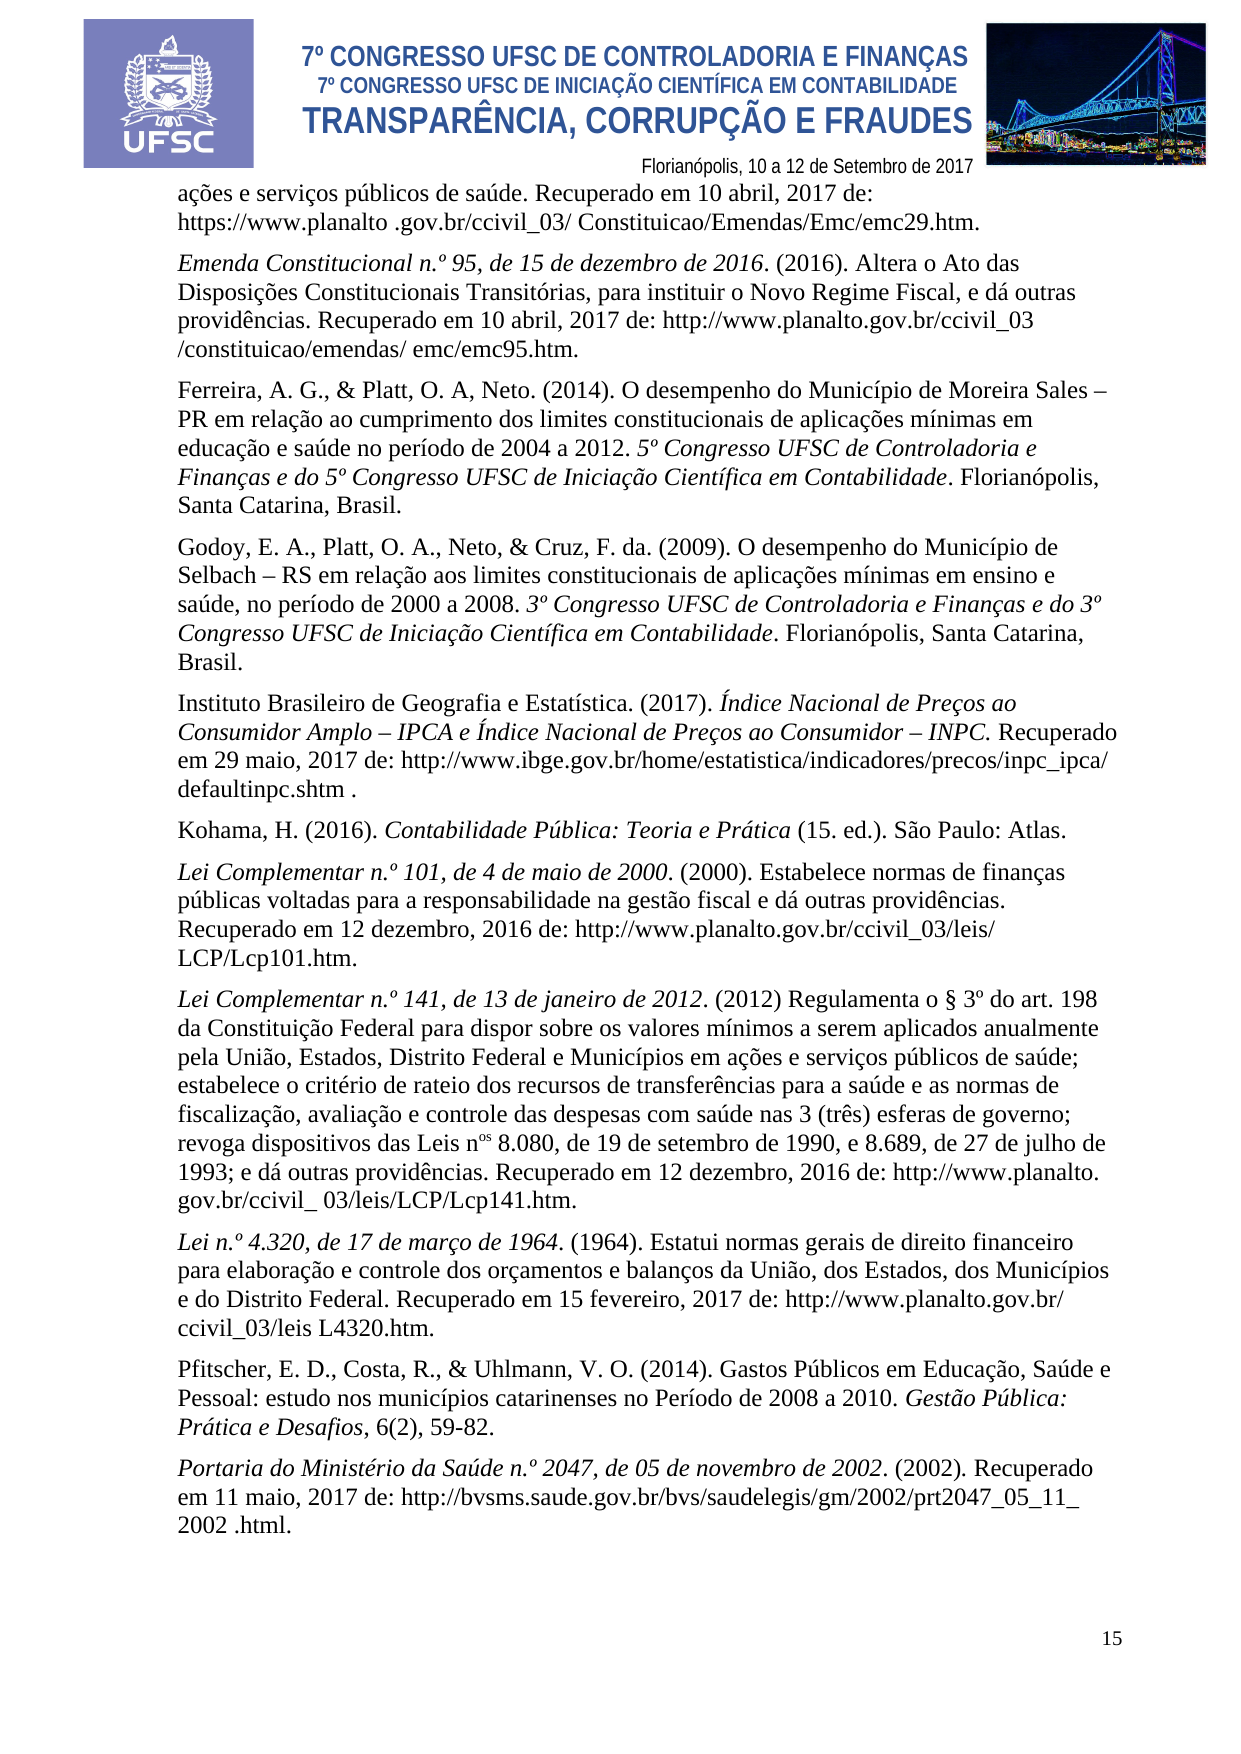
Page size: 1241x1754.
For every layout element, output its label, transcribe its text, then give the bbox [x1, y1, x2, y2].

text Pfitscher, E. D., Costa, R., & Uhlmann, V. O. (2014). Gastos Públicos em Educação, Saúde e Pessoal: estudo nos municípios catarinenses no Período de 2008 a 2010. Gestão Pública: Prática e Desafios, 6(2), 59-82. [177, 1354, 1122, 1441]
text Portaria do Ministério da Saúde n.º 2047, de 05 de novembro de 2002. (2002). Recuperado em 11 maio, 2017 de: http://bvsms.saude.gov.br/bvs/saudelegis/gm/2002/prt2047_05_11_ 2002 .html. [177, 1453, 1122, 1539]
picture [83, 19, 254, 168]
text Lei Complementar n.º 141, de 13 de janeiro de 2012. (2012) Regulamenta o § 3º do art. 198 da Constituição Federal para dispor sobre os valores mínimos a serem aplicados anualmente pela União, Estados, Distrito Federal e Municípios em ações e serviços públicos de saúde; estabelece o critério de rateio dos recursos de transferências para a saúde e as normas de fiscalização, avaliação e controle das despesas com saúde nas 3 (três) esferas de governo; revoga dispositivos das Leis nos 8.080, de 19 de setembro de 1990, e 8.689, de 27 de julho de 1993; e dá outras providências. Recuperado em 12 dezembro, 2016 de: http://www.planalto. gov.br/ccivil_ 03/leis/LCP/Lcp141.htm. [177, 984, 1122, 1214]
text Godoy, E. A., Platt, O. A., Neto, & Cruz, F. da. (2009). O desempenho do Município de Selbach – RS em relação aos limites constitucionais de aplicações mínimas em ensino e saúde, no período de 2000 a 2008. 3º Congresso UFSC de Controladoria e Finanças e do 3º Congresso UFSC de Iniciação Científica em Contabilidade. Florianópolis, Santa Catarina, Brasil. [177, 532, 1122, 676]
text Lei Complementar n.º 101, de 4 de maio de 2000. (2000). Estabelece normas de finanças públicas voltadas para a responsabilidade na gestão fiscal e dá outras providências. Recuperado em 12 dezembro, 2016 de: http://www.planalto.gov.br/ccivil_03/leis/ LCP/Lcp101.htm. [177, 857, 1122, 972]
text Lei n.º 4.320, de 17 de março de 1964. (1964). Estatui normas gerais de direito financeiro para elaboração e controle dos orçamentos e balanços da União, dos Estados, dos Municípios e do Distrito Federal. Recuperado em 15 fevereiro, 2017 de: http://www.planalto.gov.br/ ccivil_03/leis L4320.htm. [177, 1227, 1122, 1342]
text Kohama, H. (2016). Contabilidade Pública: Teoria e Prática (15. ed.). São Paulo: Atlas. [177, 816, 1122, 844]
text Emenda Constitucional n.º 95, de 15 de dezembro de 2016. (2016). Altera o Ato das Disposições Constitucionais Transitórias, para instituir o Novo Regime Fiscal, e dá outras providências. Recuperado em 10 abril, 2017 de: http://www.planalto.gov.br/ccivil_03 /constituicao/emendas/ emc/emc95.htm. [177, 248, 1122, 363]
text Ferreira, A. G., & Platt, O. A, Neto. (2014). O desempenho do Município de Moreira Sales – PR em relação ao cumprimento dos limites constitucionais de aplicações mínimas em educação e saúde no período de 2004 a 2012. 5º Congresso UFSC de Controladoria e Finanças e do 5º Congresso UFSC de Iniciação Científica em Contabilidade. Florianópolis, Santa Catarina, Brasil. [177, 376, 1122, 519]
text Instituto Brasileiro de Geografia e Estatística. (2017). Índice Nacional de Preços ao Consumidor Amplo – IPCA e Índice Nacional de Preços ao Consumidor – INPC. Recuperado em 29 maio, 2017 de: http://www.ibge.gov.br/home/estatistica/indicadores/precos/inpc_ipca/ defaultinpc.shtm . [177, 688, 1122, 803]
picture [983, 19, 1209, 169]
